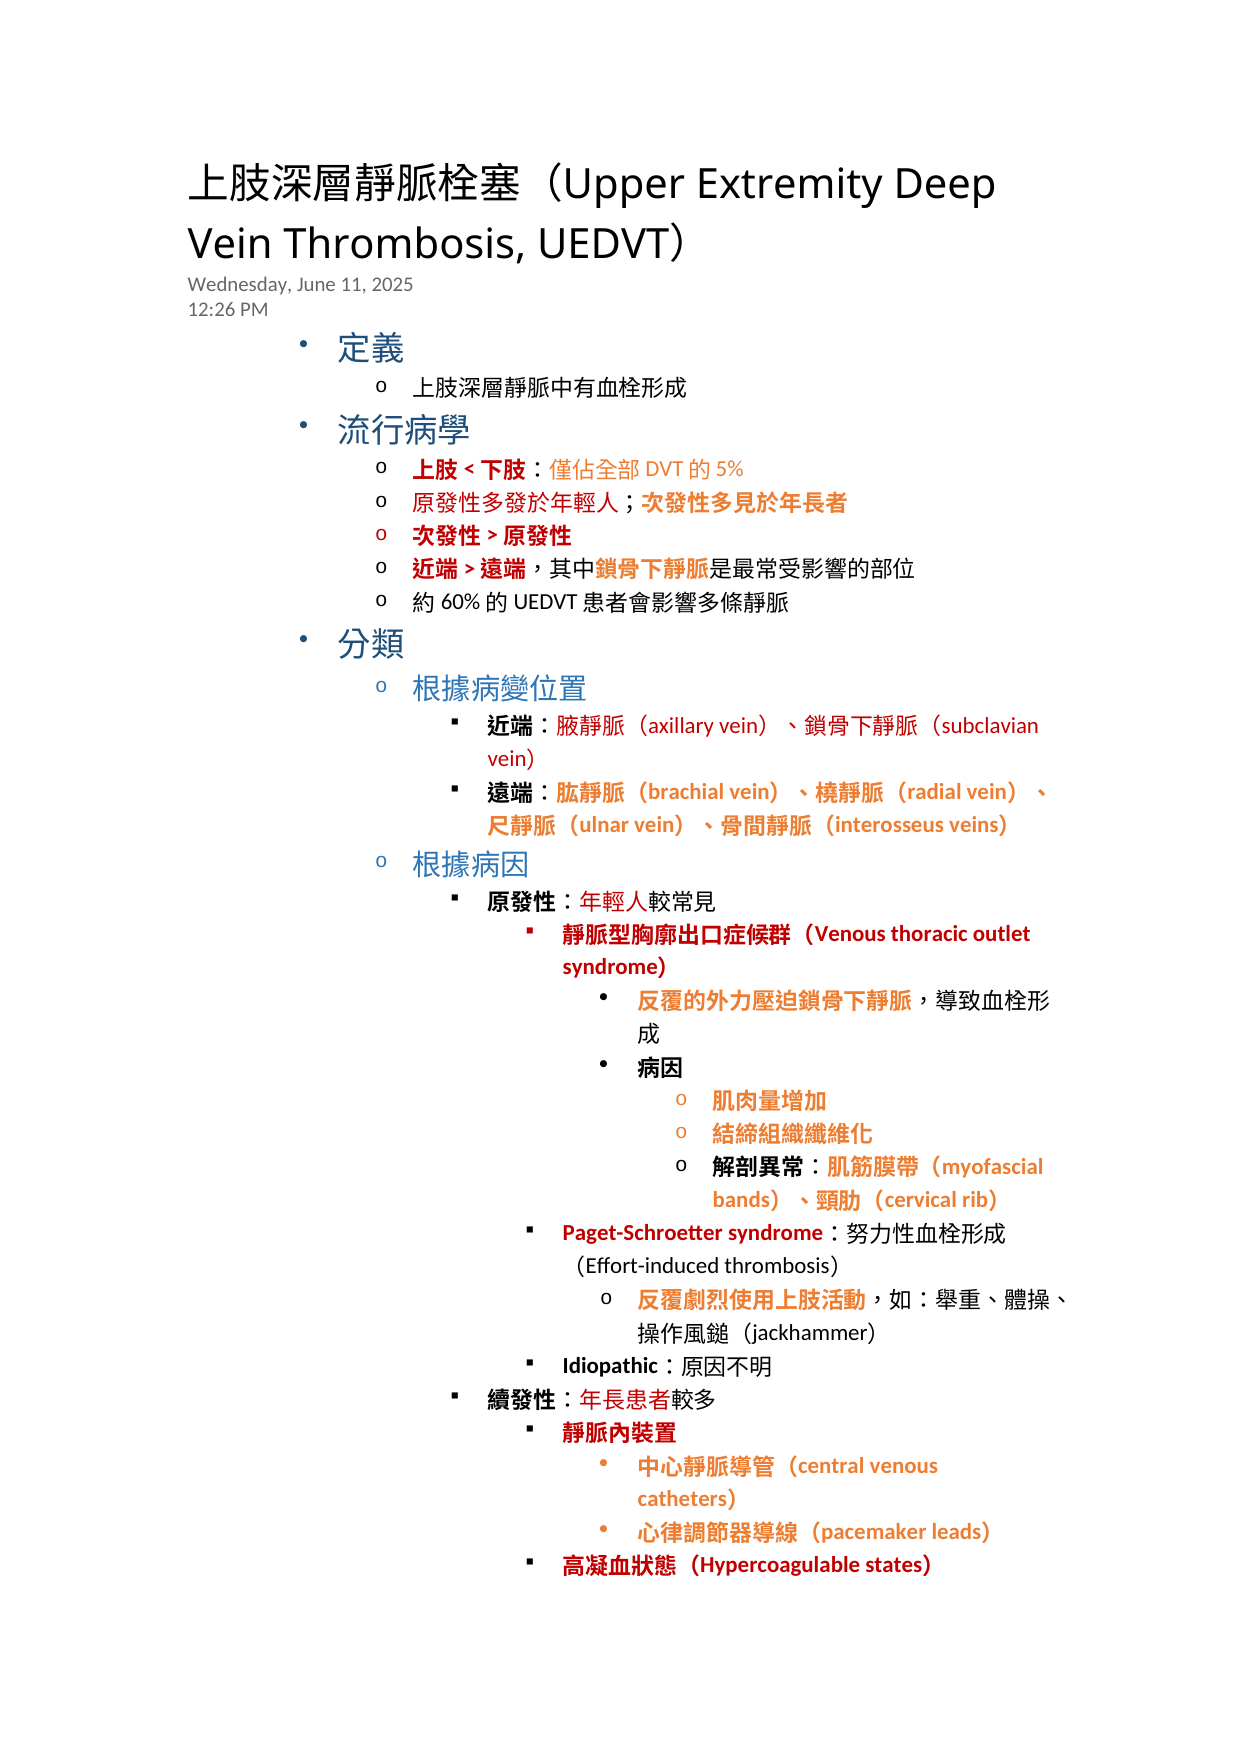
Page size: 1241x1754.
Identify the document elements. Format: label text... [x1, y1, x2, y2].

list 根據病因 [375, 841, 1053, 883]
list 高凝血狀態（Hypercoagulable states） [525, 1548, 1053, 1581]
list 原發性：年輕人較常見 [450, 883, 1053, 917]
list 靜脈型胸廓出口症候群（Venous thoracic outlet syndrome） [525, 917, 1053, 983]
list 原發性多發於年輕人；次發性多見於年長者 [375, 485, 1053, 518]
list 病因 [600, 1049, 1053, 1083]
list 中心靜脈導管（central venous catheters） [600, 1448, 1053, 1515]
text Wednesday, June 11, 2025 [187, 271, 1053, 296]
list 續發性：年長患者較多 [450, 1382, 1053, 1415]
list 遠端：肱靜脈（brachial vein）、橈靜脈（radial vein）、尺靜脈（ulnar vein）、骨間靜脈（interosseus veins） [450, 775, 1053, 841]
list 心律調節器導線（pacemaker leads） [600, 1515, 1053, 1548]
list 上肢深層靜脈中有血栓形成 [375, 370, 1053, 403]
list 次發性 > 原發性 [375, 518, 1053, 551]
list 分類 [300, 618, 1053, 666]
list Idiopathic：原因不明 [525, 1349, 1053, 1382]
list 結締組織纖維化 [675, 1116, 1053, 1149]
list 反覆的外力壓迫鎖骨下靜脈，導致血栓形成 [600, 983, 1053, 1049]
text 上肢深層靜脈栓塞（Upper Extremity Deep Vein Thrombosis, UEDVT） [187, 150, 1053, 271]
list 定義 [300, 322, 1053, 370]
list 近端 > 遠端，其中鎖骨下靜脈是最常受影響的部位 [375, 551, 1053, 584]
list 上肢 < 下肢：僅佔全部DVT的5% [375, 452, 1053, 485]
list 肌肉量增加 [675, 1083, 1053, 1116]
list 約 60% 的 UEDVT 患者會影響多條靜脈 [375, 584, 1053, 618]
list 根據病變位置 [375, 666, 1053, 708]
list 反覆劇烈使用上肢活動，如：舉重、體操、操作風鎚（jackhammer） [600, 1282, 1053, 1349]
list 靜脈內裝置 [525, 1415, 1053, 1448]
list Paget-Schroetter syndrome：努力性血栓形成（Effort-induced thrombosis） [525, 1216, 1053, 1282]
text 12:26 PM [187, 296, 1053, 322]
list 近端：腋靜脈（axillary vein）、鎖骨下靜脈（subclavian vein） [450, 708, 1053, 775]
list 解剖異常：肌筋膜帶（myofascial bands）、頸肋（cervical rib） [675, 1149, 1053, 1216]
list 流行病學 [300, 403, 1053, 452]
